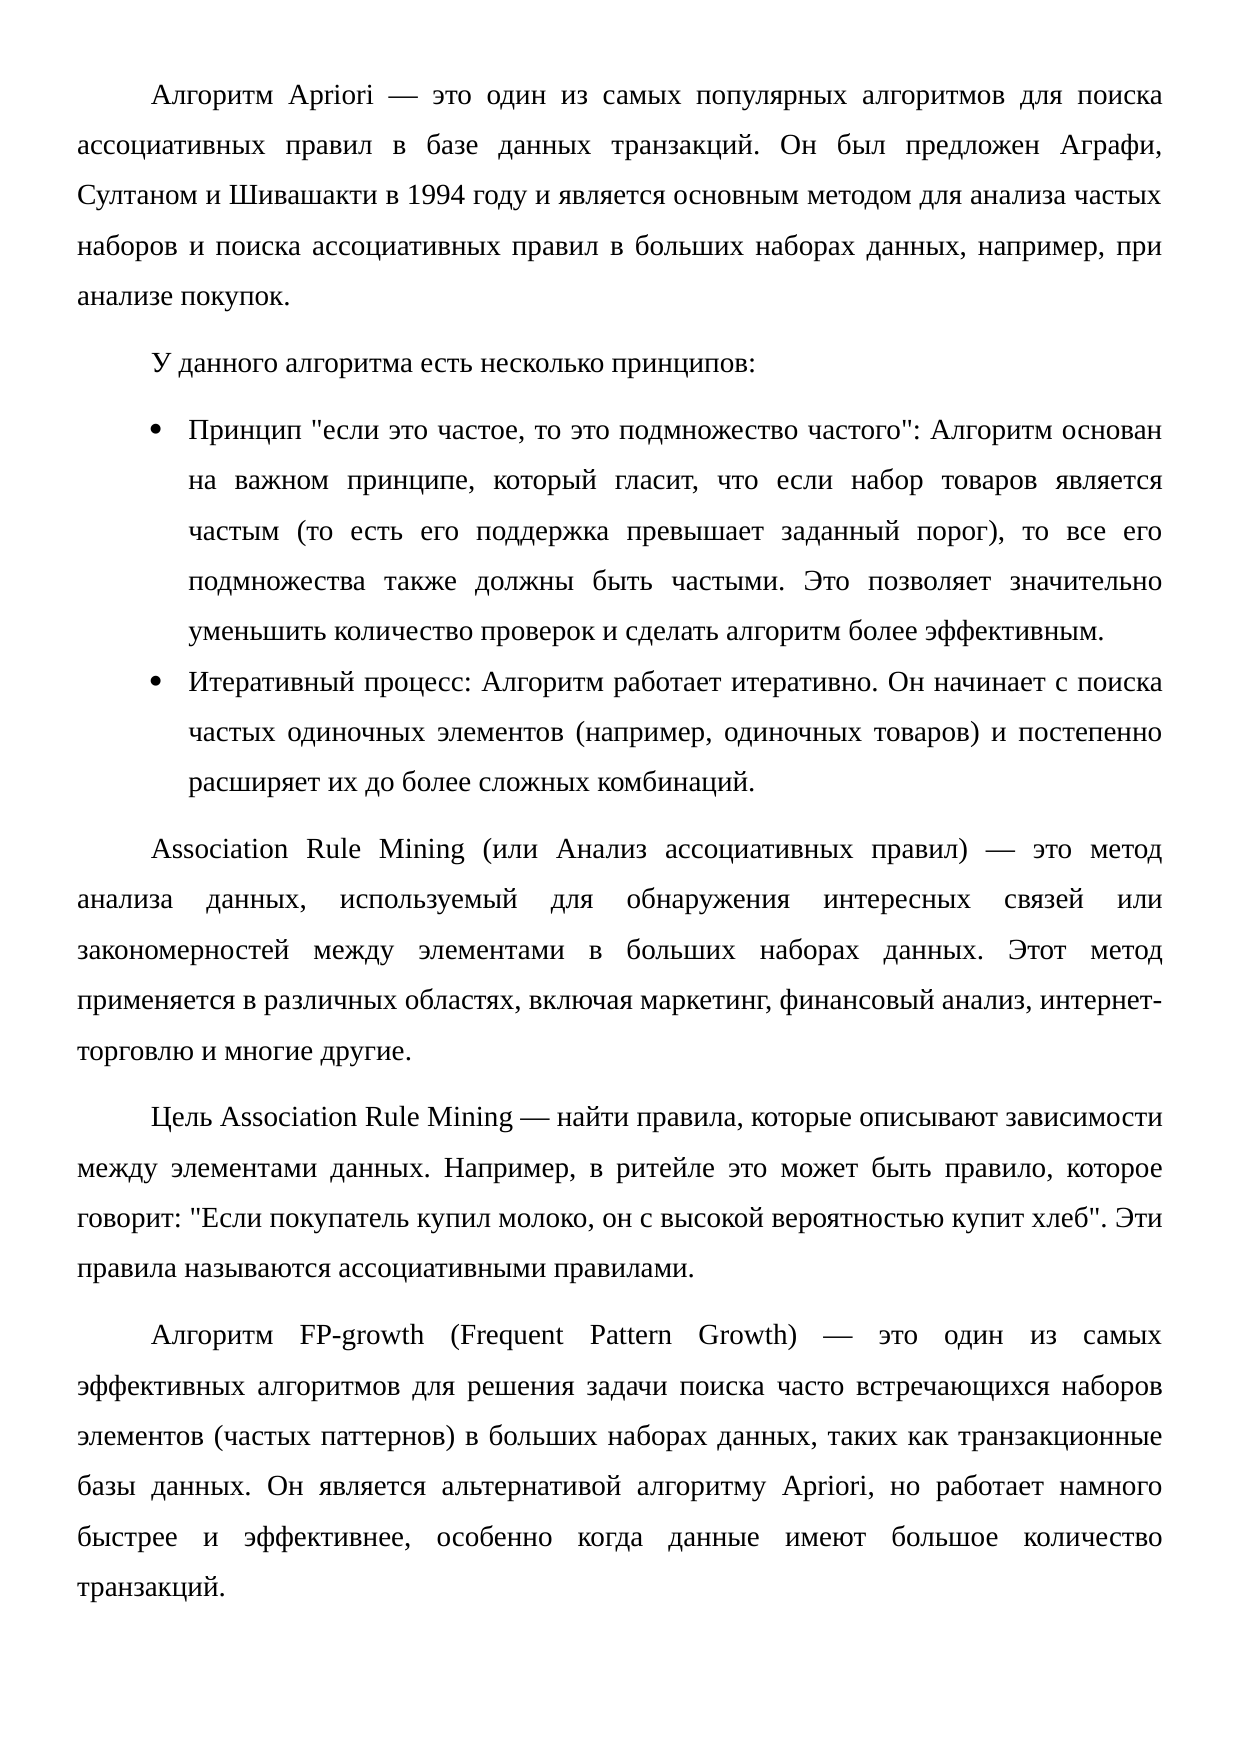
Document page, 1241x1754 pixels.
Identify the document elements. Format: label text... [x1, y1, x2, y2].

list Итеративный процесс: Алгоритм работает итеративно. Он начинает с поиска частых одиночных элементов (например, одиночных товаров) и постепенно расширяет их до более сложных комбинаций. [151, 664, 1163, 798]
text Association Rule Mining (или Анализ ассоциативных правил) — это метод анализа данных, используемый для обнаружения интересных связей или закономерностей между элементами в больших наборах данных. Этот метод применяется в различных областях, включая маркетинг, финансовый анализ, интернет-торговлю и многие другие. [77, 831, 1163, 1066]
text У данного алгоритма есть несколько принципов: [77, 345, 1163, 378]
list Принцип "если это частое, то это подмножество частого": Алгоритм основан на важном принципе, который гласит, что если набор товаров является частым (то есть его поддержка превышает заданный порог), то все его подмножества также должны быть частыми. Это позволяет значительно уменьшить количество проверок и сделать алгоритм более эффективным. [151, 412, 1163, 647]
text Алгоритм Apriori — это один из самых популярных алгоритмов для поиска ассоциативных правил в базе данных транзакций. Он был предложен Аграфи, Султаном и Шивашакти в 1994 году и является основным методом для анализа частых наборов и поиска ассоциативных правил в больших наборах данных, например, при анализе покупок. [77, 77, 1163, 312]
text Алгоритм FP-growth (Frequent Pattern Growth) — это один из самых эффективных алгоритмов для решения задачи поиска часто встречающихся наборов элементов (частых паттернов) в больших наборах данных, таких как транзакционные базы данных. Он является альтернативой алгоритму Apriori, но работает намного быстрее и эффективнее, особенно когда данные имеют большое количество транзакций. [77, 1317, 1163, 1603]
text Цель Association Rule Mining — найти правила, которые описывают зависимости между элементами данных. Например, в ритейле это может быть правило, которое говорит: "Если покупатель купил молоко, он с высокой вероятностью купит хлеб". Эти правила называются ассоциативными правилами. [77, 1099, 1163, 1284]
